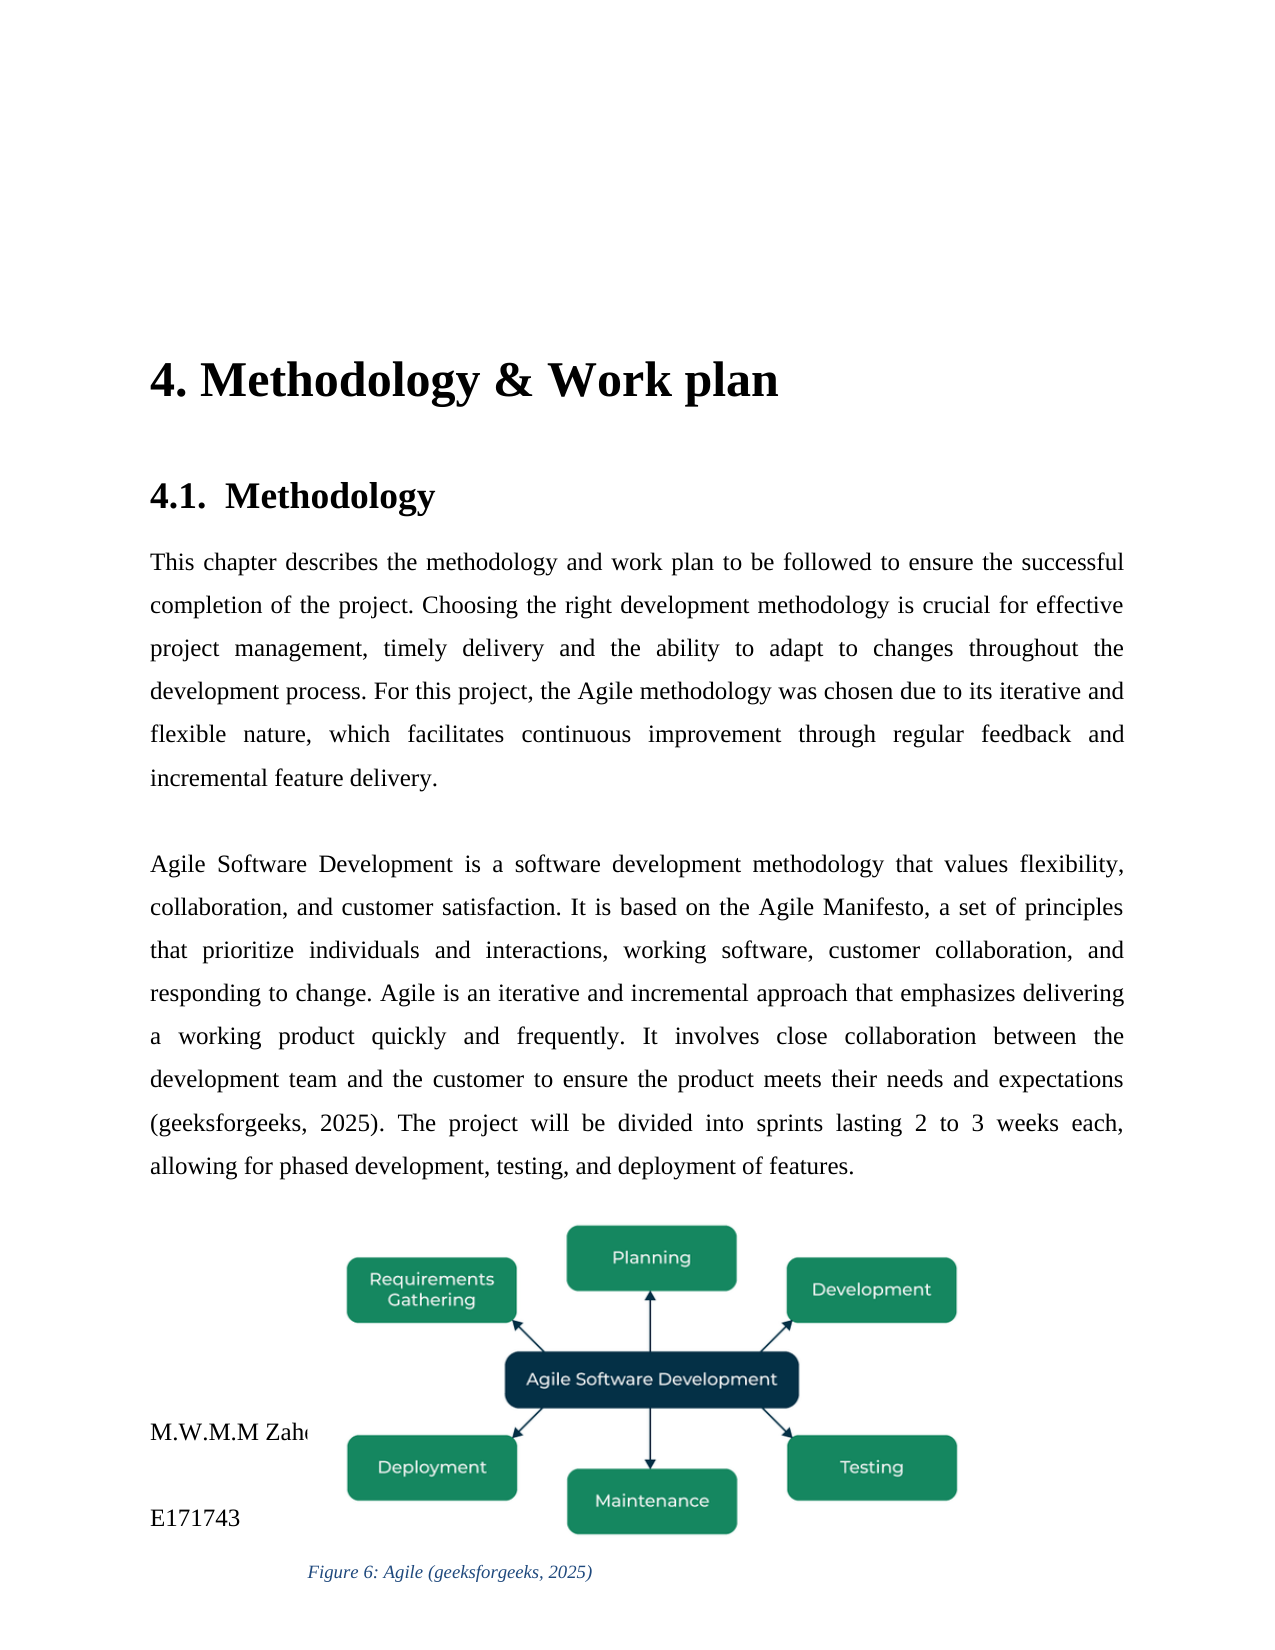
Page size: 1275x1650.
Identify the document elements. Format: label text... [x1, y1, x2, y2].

subtitle 4.1. Methodology [150, 474, 1125, 517]
subtitle 4. Methodology & Work plan [150, 350, 1125, 408]
text Agile Software Development is a software development methodology that values flexibility, collaboration, and customer satisfaction. It is based on the Agile Manifesto, a set of principles that prioritize individuals and interactions, working software, customer collaboration, and responding to change. Agile is an iterative and incremental approach that emphasizes delivering a working product quickly and frequently. It involves close collaboration between the development team and the customer to ensure the product meets their needs and expectations . The project will be divided into sprints lasting 2 to 3 weeks each, allowing for phased development, testing, and deployment of features. [150, 849, 1125, 1179]
text This chapter describes the methodology and work plan to be followed to ensure the successful completion of the project. Choosing the right development methodology is crucial for effective project management, timely delivery and the ability to adapt to changes throughout the development process. For this project, the Agile methodology was chosen due to its iterative and flexible nature, which facilitates continuous improvement through regular feedback and incremental feature delivery. [150, 547, 1125, 791]
picture [307, 1207, 997, 1552]
